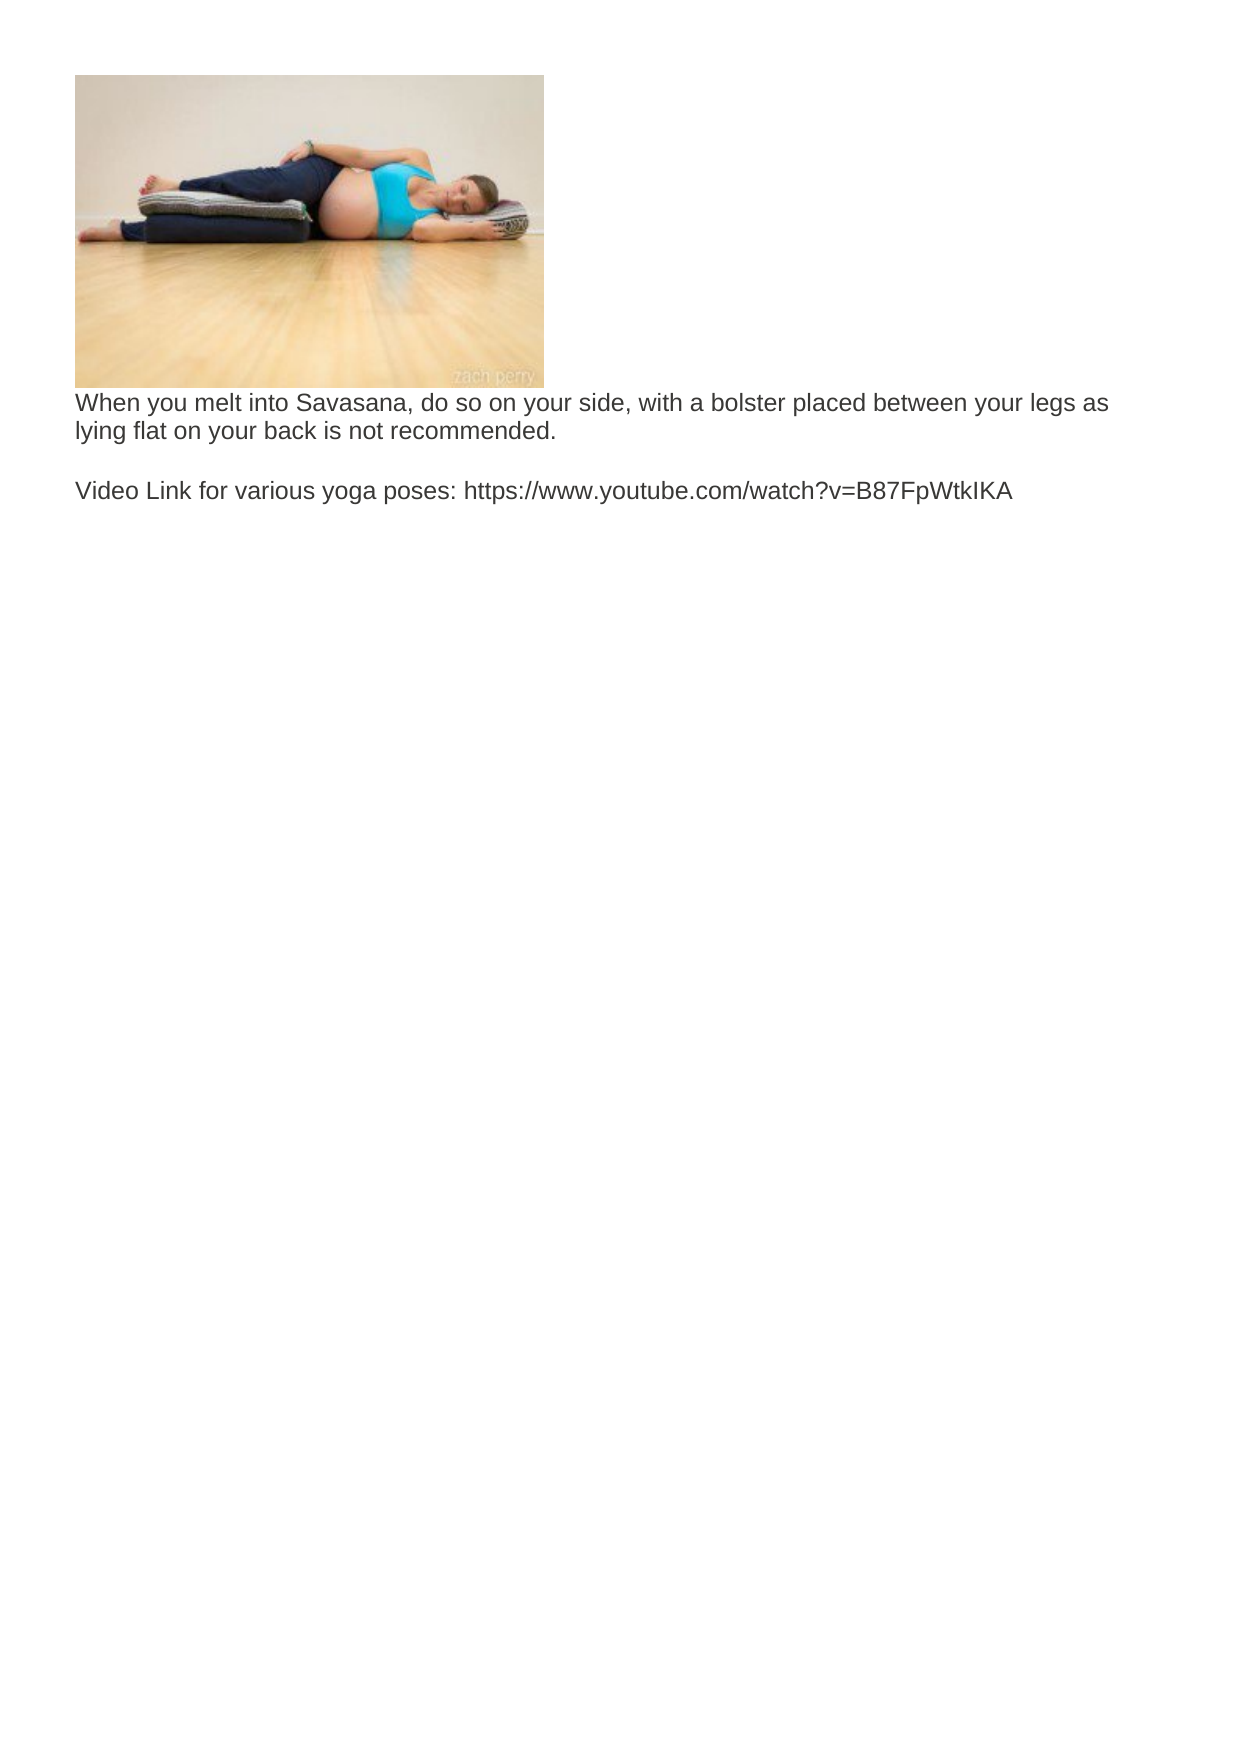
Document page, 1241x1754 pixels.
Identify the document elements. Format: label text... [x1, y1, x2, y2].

picture [75, 75, 544, 388]
text When you melt into Savasana, do so on your side, with a bolster placed between your legs as lying flat on your back is not recommended. [75, 387, 1165, 445]
text Video Link for various yoga poses: https://www.youtube.com/watch?v=B87FpWtkIKA [75, 476, 1165, 505]
